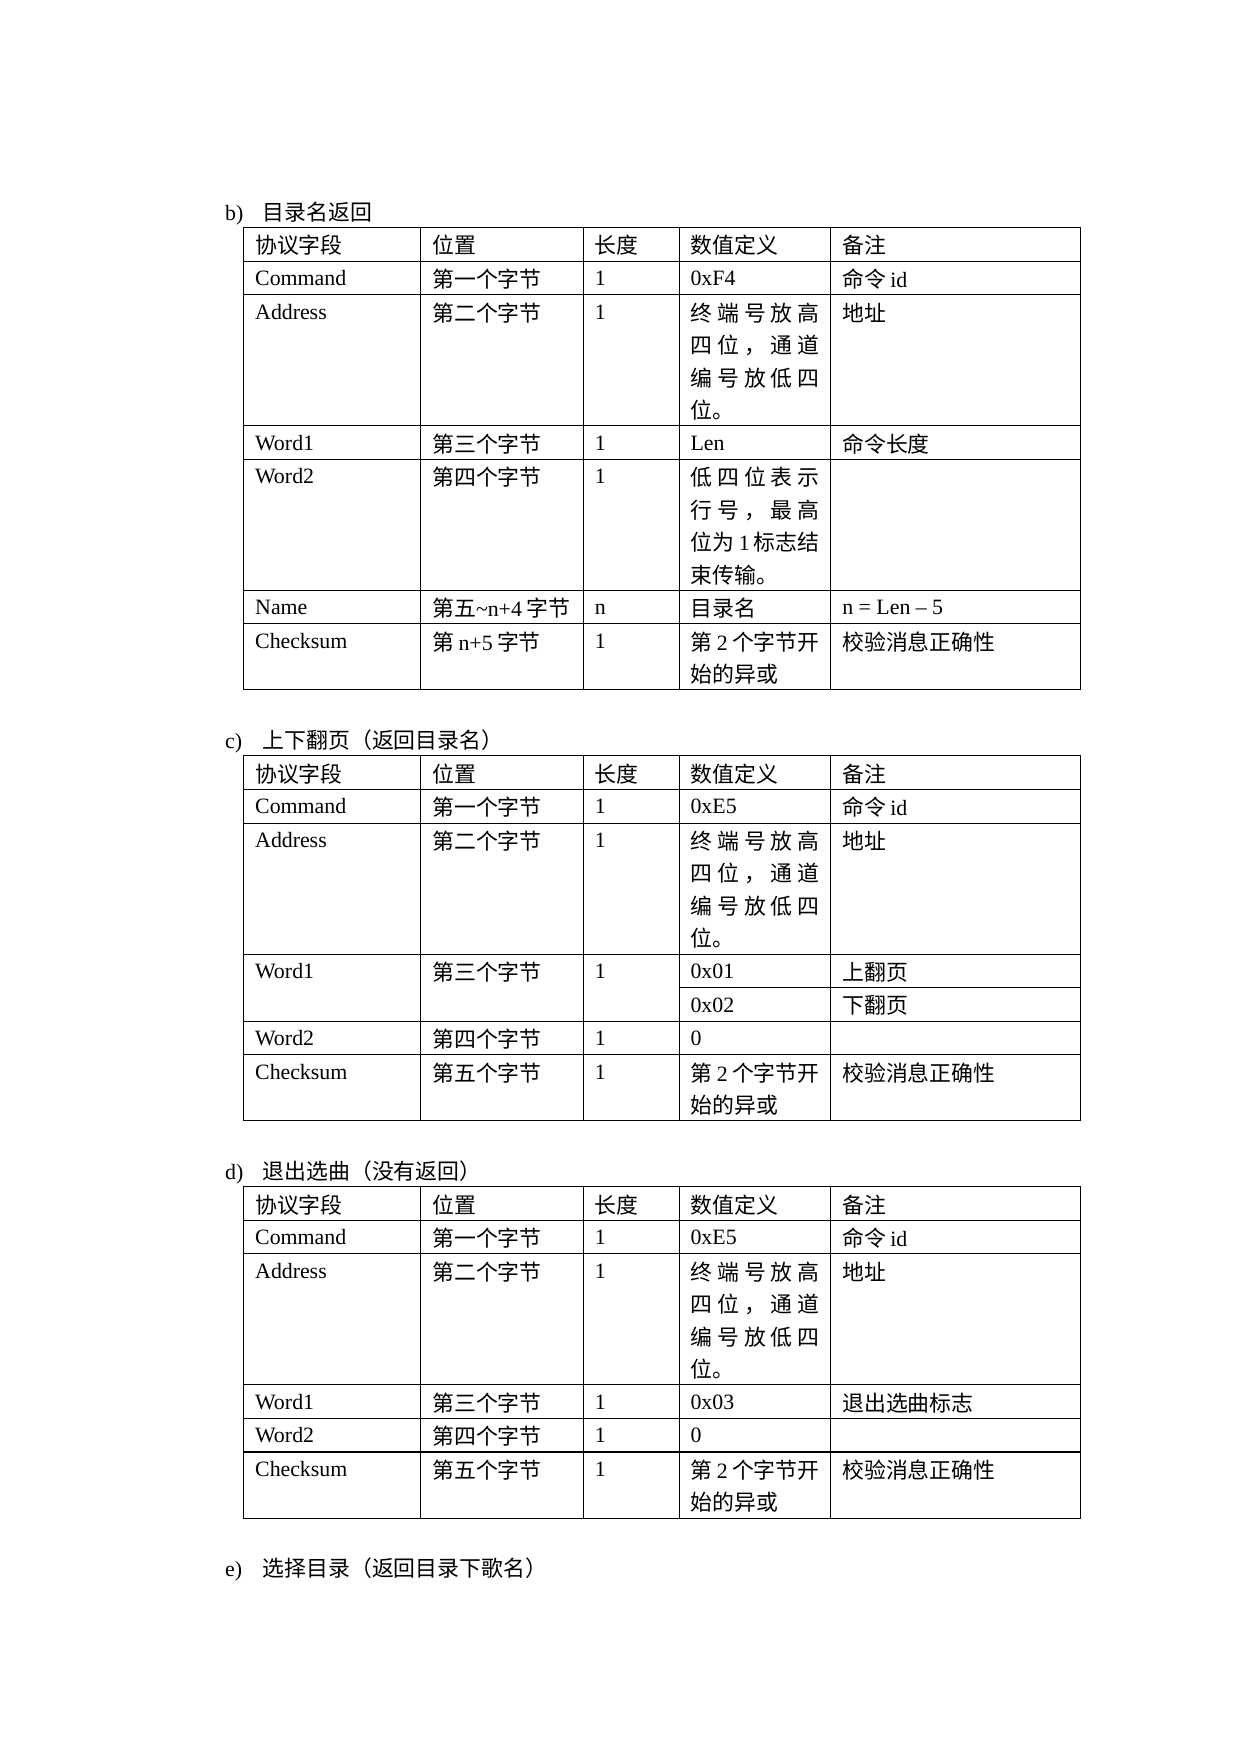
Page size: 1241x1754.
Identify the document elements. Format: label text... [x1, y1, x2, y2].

table_header 数值定义 [680, 1187, 830, 1220]
table_header 位置 [421, 228, 583, 261]
table_cell 1 [584, 1419, 679, 1451]
table_cell 终端号放高四位，通道编号放低四位。 [680, 824, 830, 953]
table_cell 地址 [831, 295, 1080, 425]
table_cell 1 [584, 426, 679, 459]
table_cell 低四位表示行号，最高位为1标志结束传输。 [680, 460, 830, 590]
table_cell 目录名 [680, 591, 830, 623]
table_cell 上翻页 [831, 955, 1080, 987]
table_cell 第二个字节 [421, 1254, 583, 1384]
table_cell 1 [584, 1385, 679, 1418]
table_cell Command [244, 1221, 420, 1253]
table_cell 第三个字节 [421, 955, 583, 1021]
table_cell n = Len – 5 [831, 591, 1080, 623]
table_header 位置 [421, 1187, 583, 1220]
table_cell 0x02 [680, 988, 830, 1021]
table_cell 1 [584, 1022, 679, 1054]
table_cell 0x01 [680, 955, 830, 987]
table_cell 校验消息正确性 [831, 624, 1080, 689]
table_cell Checksum [244, 1453, 420, 1517]
list 目录名返回 [225, 194, 1053, 227]
table_cell 命令长度 [831, 426, 1080, 459]
table_cell 1 [584, 460, 679, 590]
table_cell 1 [584, 955, 679, 1021]
table_cell 命令id [831, 262, 1080, 294]
table_cell 第四个字节 [421, 1022, 583, 1054]
table_cell 第三个字节 [421, 1385, 583, 1418]
table_cell 1 [584, 624, 679, 689]
table_cell 命令id [831, 1221, 1080, 1253]
table_cell 0 [680, 1419, 830, 1451]
list 选择目录（返回目录下歌名） [225, 1551, 1053, 1583]
table_cell 1 [584, 262, 679, 294]
table_header 长度 [584, 228, 679, 261]
table_cell 第二个字节 [421, 295, 583, 425]
table_cell 0xE5 [680, 790, 830, 822]
table_cell n [584, 591, 679, 623]
table_cell 第四个字节 [421, 460, 583, 590]
table_cell 0xF4 [680, 262, 830, 294]
table_header 数值定义 [680, 756, 830, 789]
table_cell 1 [584, 1221, 679, 1253]
table_cell Word1 [244, 955, 420, 1021]
table_cell 0x03 [680, 1385, 830, 1418]
list 退出选曲（没有返回） [225, 1154, 1053, 1186]
table_cell Command [244, 262, 420, 294]
table_cell 1 [584, 790, 679, 822]
table_cell 退出选曲标志 [831, 1385, 1080, 1418]
table_cell 1 [584, 1254, 679, 1384]
table_cell 第一个字节 [421, 262, 583, 294]
table_cell 第一个字节 [421, 1221, 583, 1253]
table_cell Command [244, 790, 420, 822]
table_cell Address [244, 295, 420, 425]
table_cell 第五个字节 [421, 1453, 583, 1517]
table_cell 第2个字节开始的异或 [680, 1453, 830, 1517]
table_header 数值定义 [680, 228, 830, 261]
table_cell 第五个字节 [421, 1055, 583, 1120]
table_header 备注 [831, 1187, 1080, 1220]
table_cell 地址 [831, 824, 1080, 953]
list 上下翻页（返回目录名） [225, 723, 1053, 755]
table_header 备注 [831, 756, 1080, 789]
table_cell Checksum [244, 624, 420, 689]
table_header 位置 [421, 756, 583, 789]
table_cell 第五~n+4字节 [421, 591, 583, 623]
table_header 长度 [584, 1187, 679, 1220]
table_cell 终端号放高四位，通道编号放低四位。 [680, 1254, 830, 1384]
table_cell Word2 [244, 1022, 420, 1054]
table_cell Word1 [244, 1385, 420, 1418]
table_cell 0xE5 [680, 1221, 830, 1253]
table_cell Address [244, 1254, 420, 1384]
table_cell 第n+5字节 [421, 624, 583, 689]
table_cell 第四个字节 [421, 1419, 583, 1451]
table_cell Word1 [244, 426, 420, 459]
table_header 长度 [584, 756, 679, 789]
table_header 协议字段 [244, 1187, 420, 1220]
table_cell 第三个字节 [421, 426, 583, 459]
table_cell 下翻页 [831, 988, 1080, 1021]
table_cell 第一个字节 [421, 790, 583, 822]
table_cell 1 [584, 295, 679, 425]
table_cell Name [244, 591, 420, 623]
table_cell [831, 1022, 1080, 1054]
table_cell Word2 [244, 1419, 420, 1451]
table_cell Len [680, 426, 830, 459]
table_cell 校验消息正确性 [831, 1453, 1080, 1517]
table_cell 0 [680, 1022, 830, 1054]
table_cell 1 [584, 824, 679, 953]
table_cell 终端号放高四位，通道编号放低四位。 [680, 295, 830, 425]
table_cell Address [244, 824, 420, 953]
table_cell [831, 1419, 1080, 1451]
table_cell Checksum [244, 1055, 420, 1120]
table_cell 第二个字节 [421, 824, 583, 953]
table_cell 第2个字节开始的异或 [680, 1055, 830, 1120]
table_header 备注 [831, 228, 1080, 261]
table_cell 1 [584, 1055, 679, 1120]
table_cell 校验消息正确性 [831, 1055, 1080, 1120]
table_cell Word2 [244, 460, 420, 590]
table_cell 第2个字节开始的异或 [680, 624, 830, 689]
table_cell 地址 [831, 1254, 1080, 1384]
table_header 协议字段 [244, 228, 420, 261]
table_cell 1 [584, 1453, 679, 1517]
table_header 协议字段 [244, 756, 420, 789]
table_cell 命令id [831, 790, 1080, 822]
table_cell [831, 460, 1080, 590]
